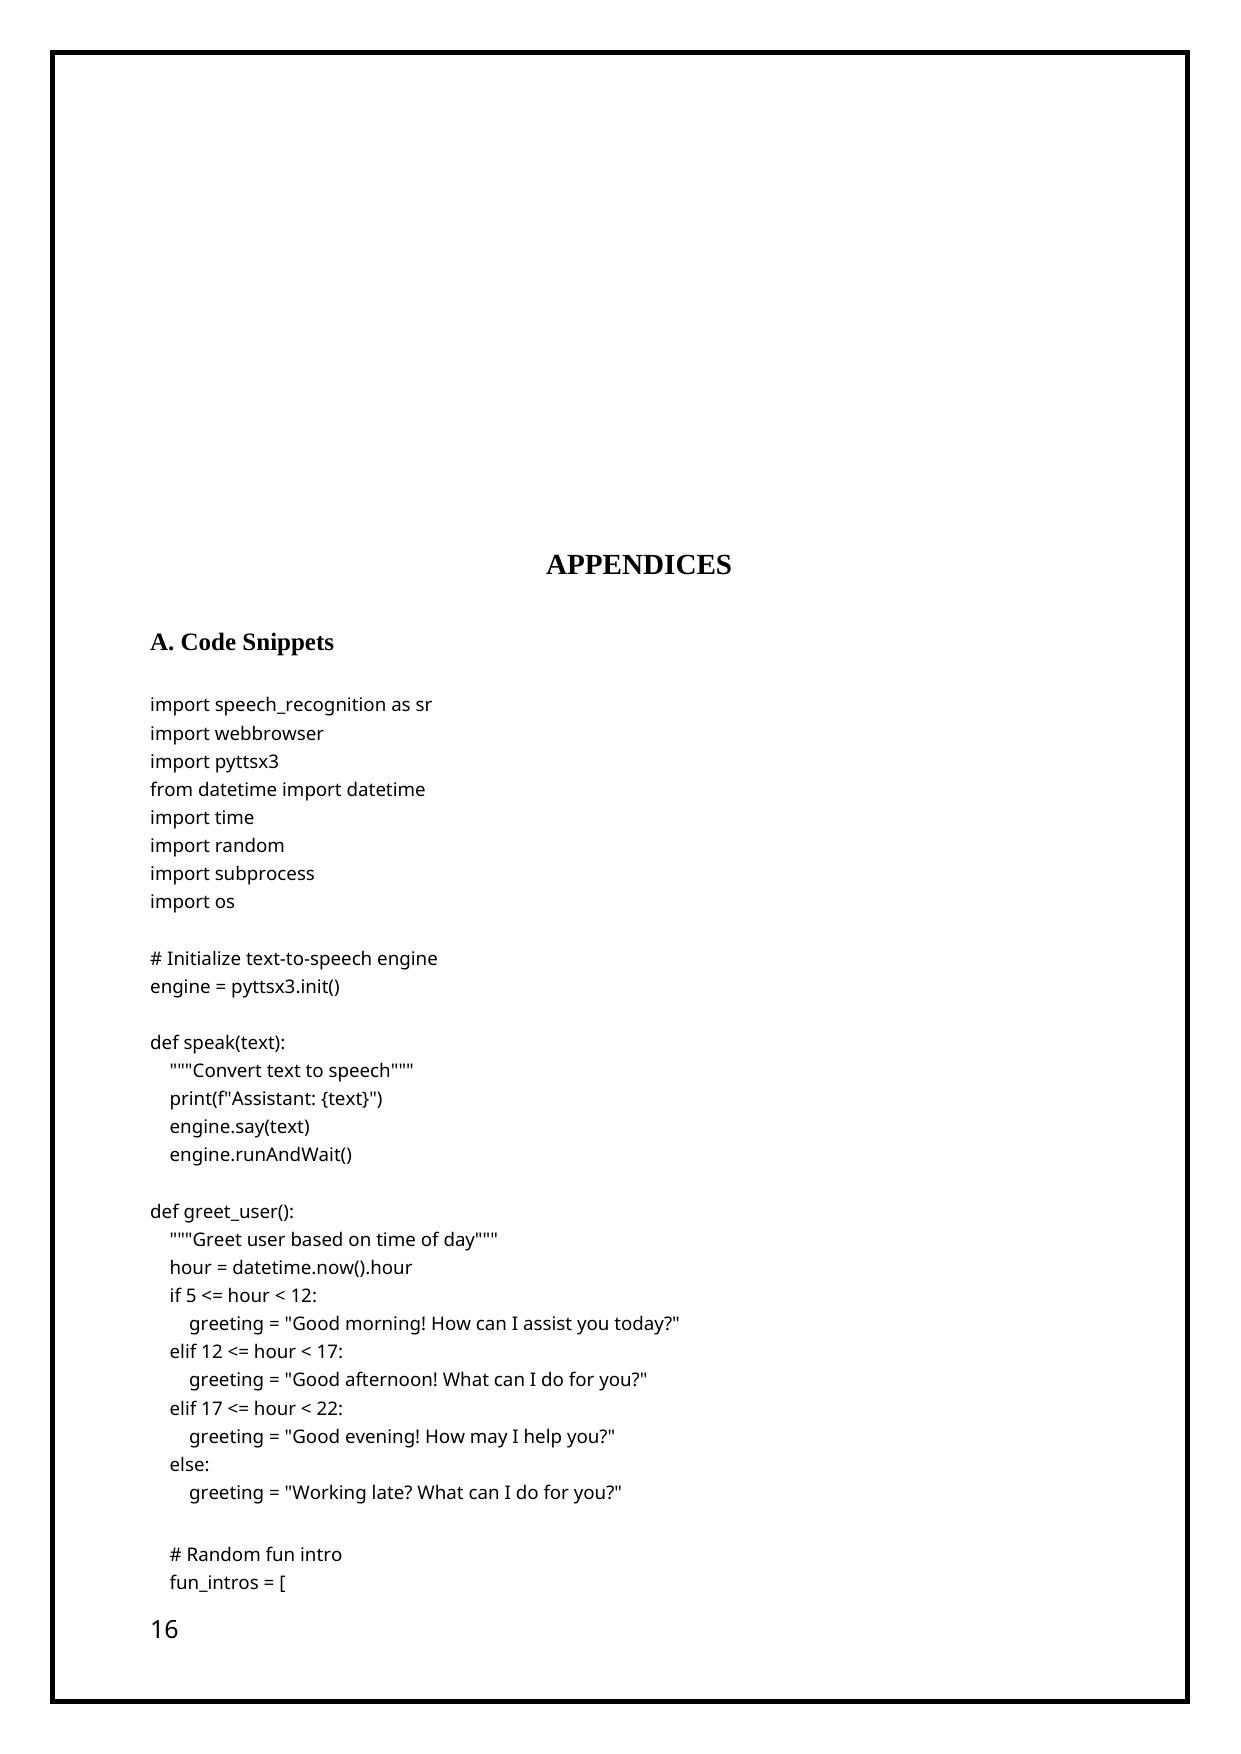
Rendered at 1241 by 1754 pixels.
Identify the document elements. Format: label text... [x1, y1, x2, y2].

text engine.runAndWait() [150, 1139, 1090, 1167]
text fun_intros = [ [150, 1567, 1090, 1595]
text """Convert text to speech""" [150, 1055, 1090, 1083]
text def greet_user(): [150, 1195, 1090, 1223]
text greeting = "Good morning! How can I assist you today?" [150, 1308, 1090, 1336]
text engine.say(text) [150, 1111, 1090, 1139]
text import subprocess [150, 858, 1090, 886]
text A. Code Snippets [150, 627, 1090, 656]
text # Initialize text-to-speech engine [150, 942, 1090, 970]
text greeting = "Working late? What can I do for you?" [150, 1477, 1090, 1505]
text if 5 <= hour < 12: [150, 1280, 1090, 1308]
text import time [150, 802, 1090, 830]
text APPENDICES [187, 547, 1090, 581]
text greeting = "Good evening! How may I help you?" [150, 1420, 1090, 1448]
text hour = datetime.now().hour [150, 1252, 1090, 1280]
text import webbrowser [150, 717, 1090, 745]
text elif 12 <= hour < 17: [150, 1336, 1090, 1364]
text import speech_recognition as sr [150, 689, 1090, 717]
text import pyttsx3 [150, 745, 1090, 773]
text from datetime import datetime [150, 773, 1090, 802]
text def speak(text): [150, 1027, 1090, 1055]
text else: [150, 1448, 1090, 1477]
text engine = pyttsx3.init() [150, 970, 1090, 998]
text # Random fun intro [150, 1539, 1090, 1567]
text import os [150, 886, 1090, 914]
text import random [150, 830, 1090, 858]
text """Greet user based on time of day""" [150, 1223, 1090, 1252]
text greeting = "Good afternoon! What can I do for you?" [150, 1364, 1090, 1392]
text elif 17 <= hour < 22: [150, 1392, 1090, 1420]
text print(f"Assistant: {text}") [150, 1083, 1090, 1111]
